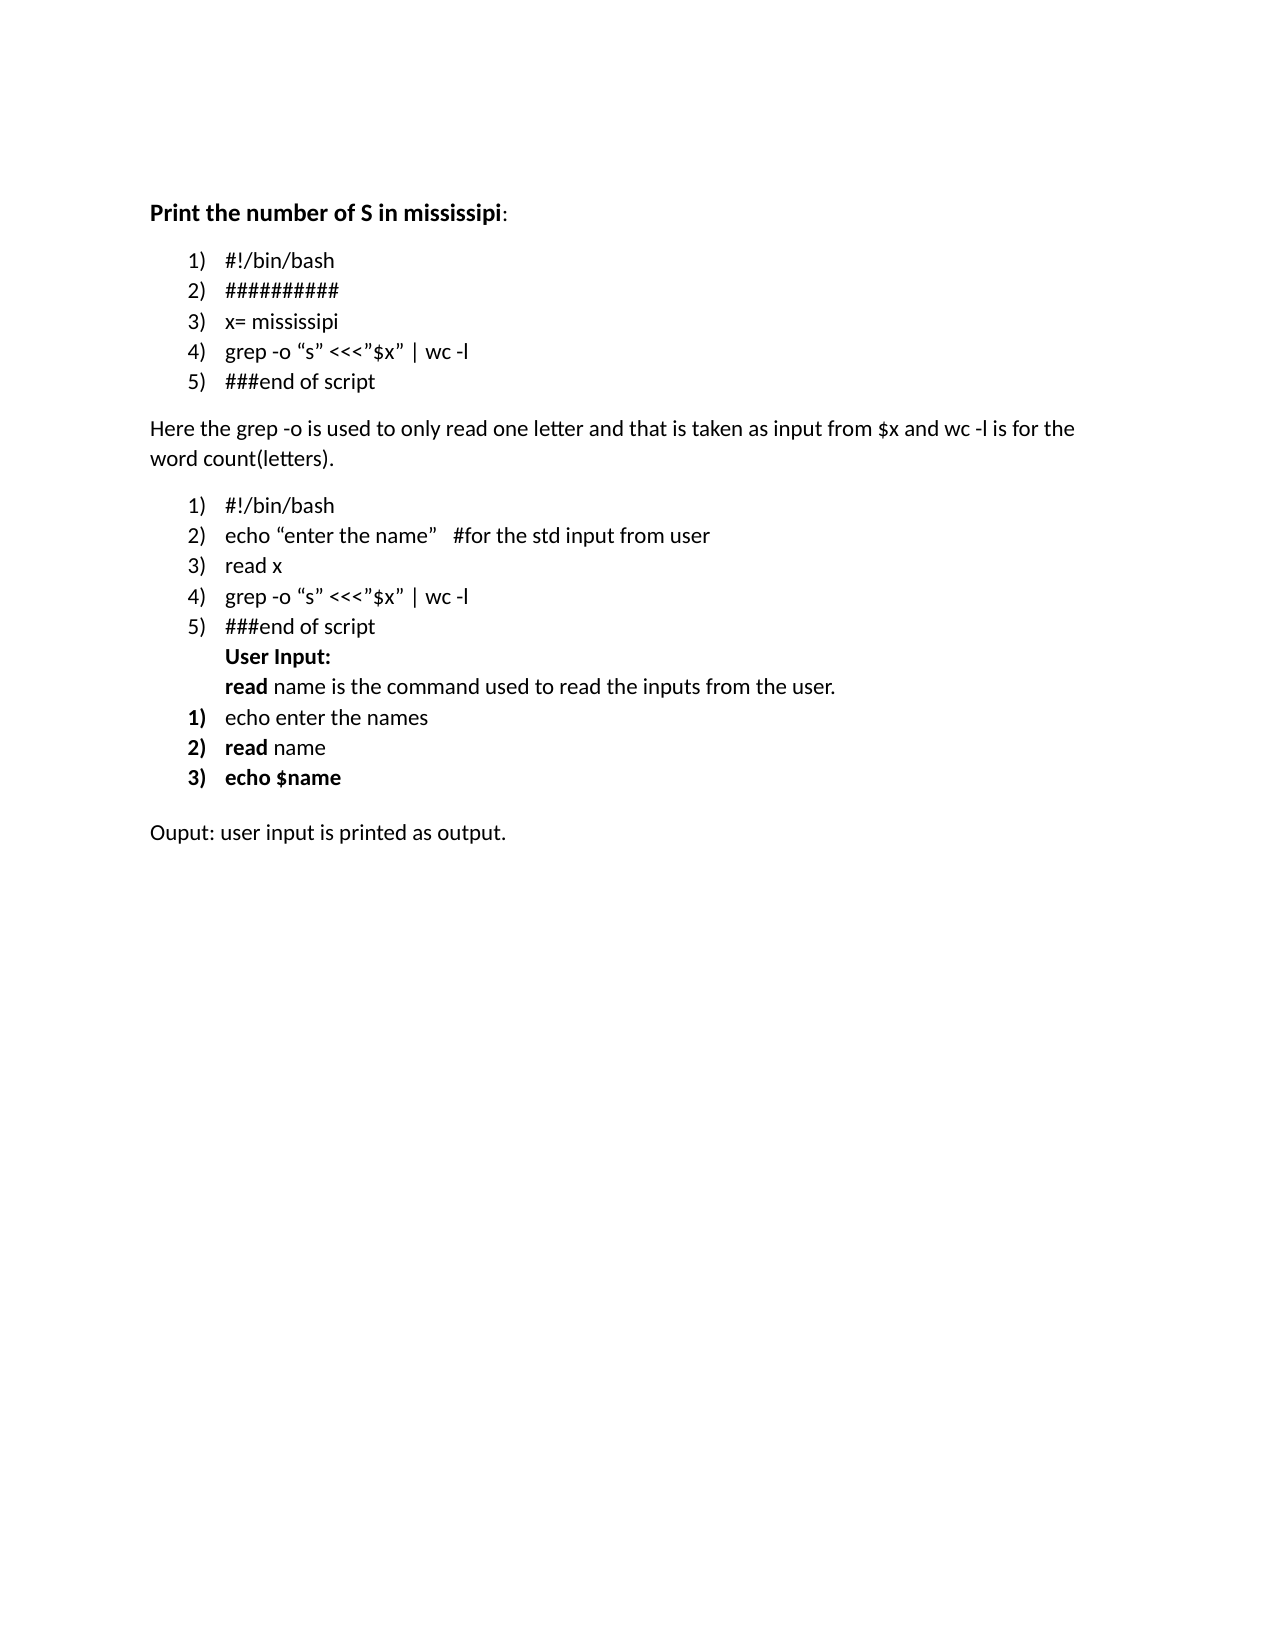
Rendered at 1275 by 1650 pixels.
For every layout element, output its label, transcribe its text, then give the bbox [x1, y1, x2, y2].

list read x [187, 552, 1125, 580]
list echo $name [187, 763, 1125, 791]
text Ouput: user input is printed as output. [150, 818, 1125, 846]
list ###end of script [187, 612, 1125, 640]
list #!/bin/bash [187, 491, 1125, 519]
list echo “enter the name” #for the std input from user [187, 521, 1125, 549]
text Here the grep -o is used to only read one letter and that is taken as input from $x and wc -l is for the word count(letters). [150, 414, 1125, 472]
text Print the number of S in mississipi: [150, 197, 1125, 227]
list User Input: [225, 642, 1125, 670]
list #!/bin/bash [187, 246, 1125, 274]
list grep -o “s” <<<”$x” | wc -l [187, 337, 1125, 365]
list read name [187, 733, 1125, 761]
list echo enter the names [187, 703, 1125, 731]
list grep -o “s” <<<”$x” | wc -l [187, 582, 1125, 610]
list x= mississipi [187, 307, 1125, 335]
list ###end of script [187, 367, 1125, 395]
list read name is the command used to read the inputs from the user. [225, 672, 1125, 701]
list ########## [187, 277, 1125, 305]
